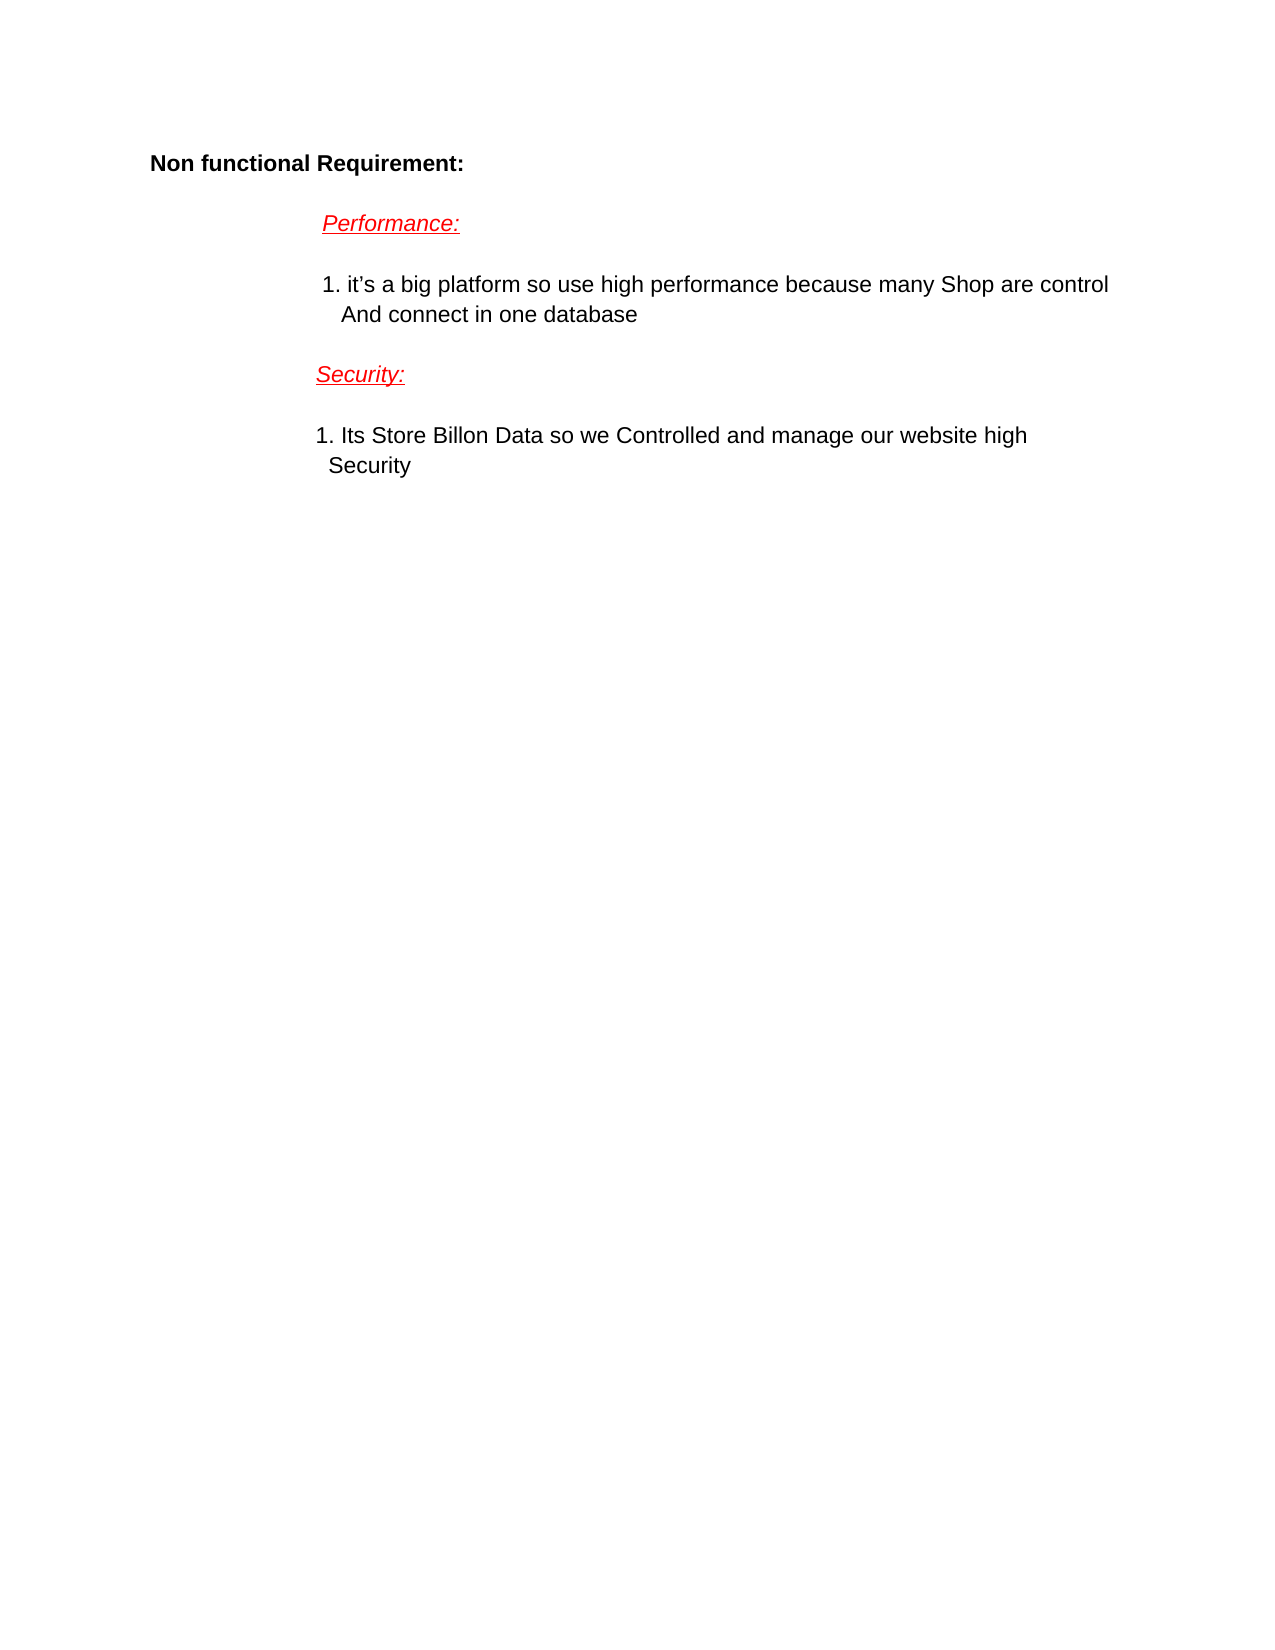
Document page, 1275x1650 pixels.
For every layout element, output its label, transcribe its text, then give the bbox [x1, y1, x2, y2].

text Security: [150, 361, 1125, 388]
text 1. Its Store Billon Data so we Controlled and manage our website high [150, 422, 1125, 448]
text Non functional Requirement: [150, 150, 1125, 176]
text 1. it’s a big platform so use high performance because many Shop are control [150, 271, 1125, 297]
text Security [150, 452, 1125, 478]
text And connect in one database [150, 301, 1125, 327]
text Performance: [150, 210, 1125, 237]
